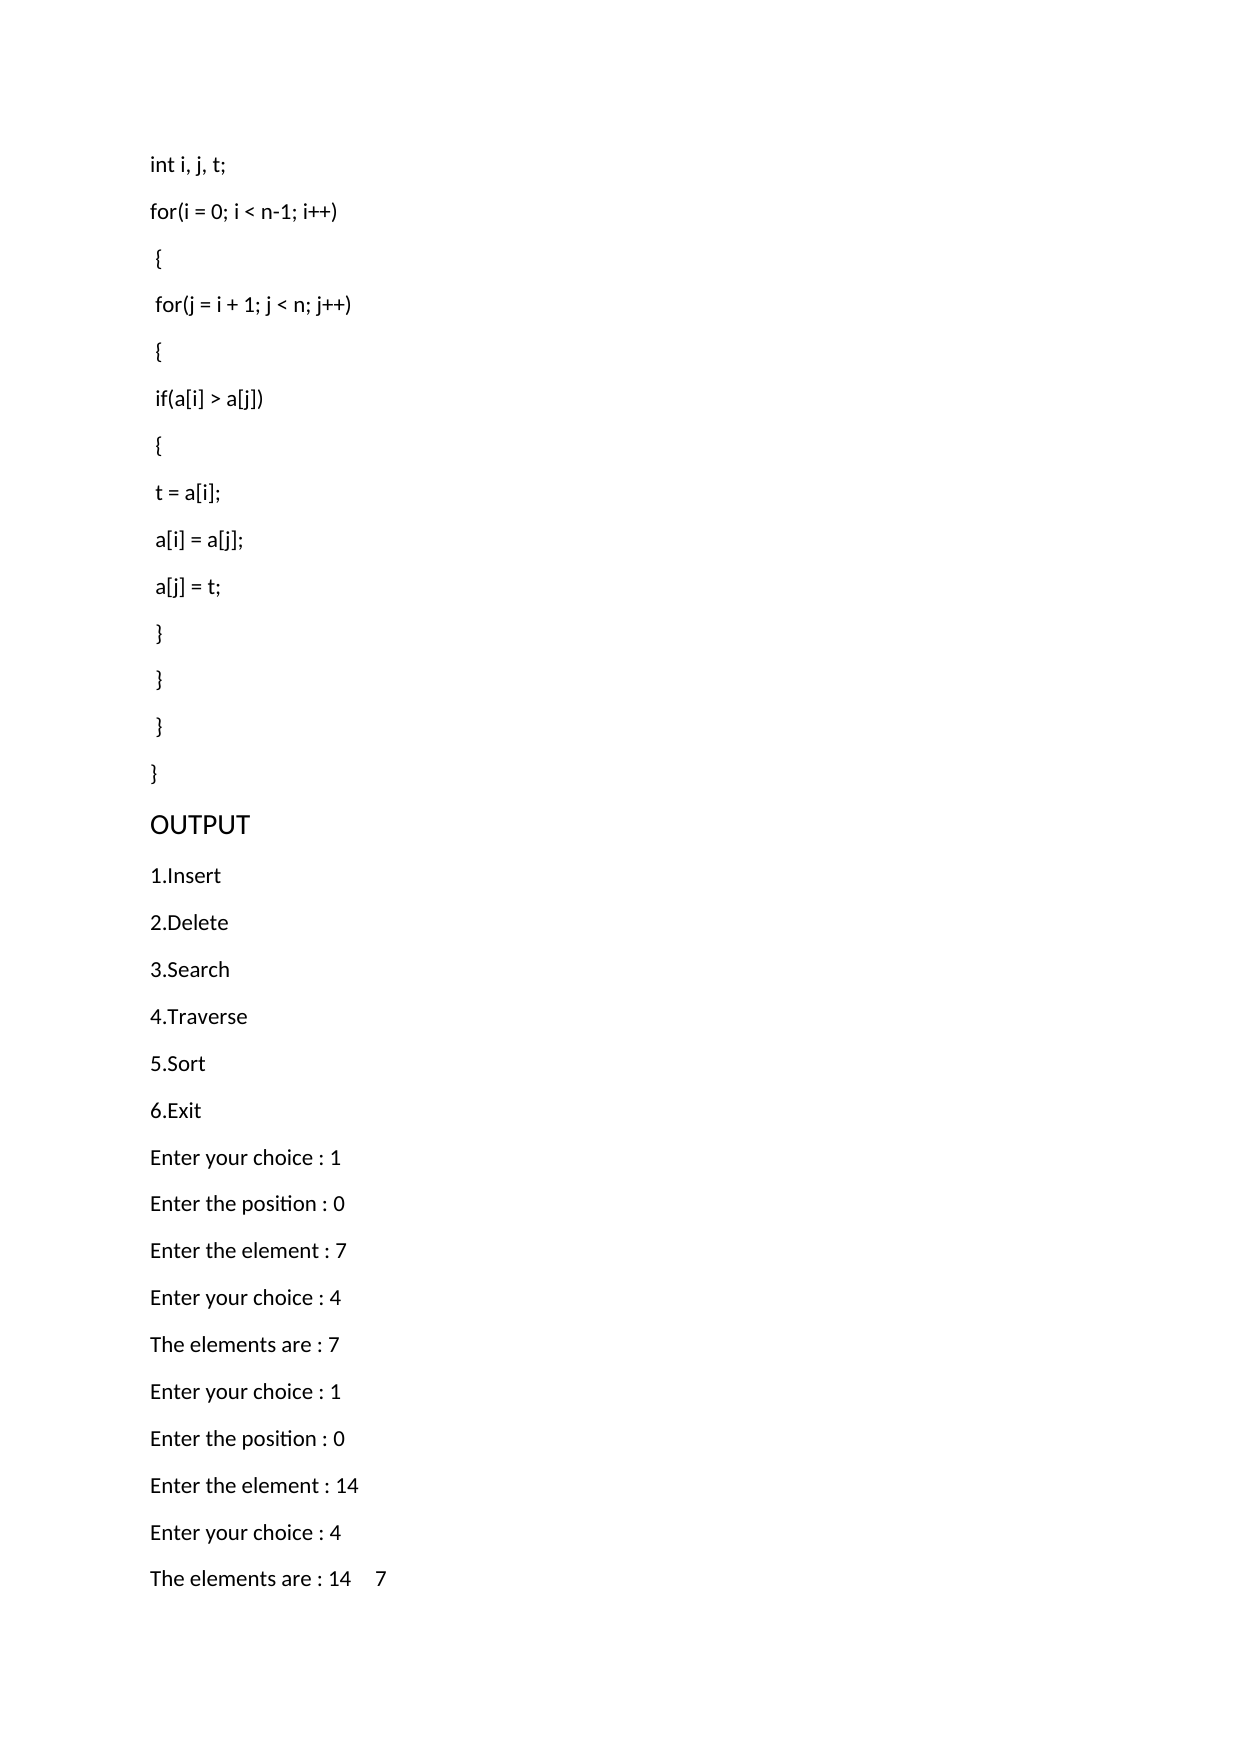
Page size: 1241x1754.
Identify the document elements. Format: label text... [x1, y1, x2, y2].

text The elements are : 14 7 [150, 1564, 1090, 1592]
text int i, j, t; [150, 150, 1090, 178]
text { [150, 431, 1090, 459]
text for(i = 0; i < n-1; i++) [150, 197, 1090, 225]
text Enter your choice : 1 [150, 1143, 1090, 1171]
text The elements are : 7 [150, 1330, 1090, 1358]
text } [150, 619, 1090, 647]
text Enter the position : 0 [150, 1424, 1090, 1452]
text Enter the position : 0 [150, 1189, 1090, 1217]
text 6.Exit [150, 1096, 1090, 1124]
text t = a[i]; [150, 478, 1090, 506]
text a[j] = t; [150, 572, 1090, 600]
text Enter the element : 14 [150, 1471, 1090, 1499]
text } [150, 759, 1090, 787]
text 4.Traverse [150, 1002, 1090, 1030]
text 2.Delete [150, 908, 1090, 936]
text { [150, 244, 1090, 272]
text { [150, 337, 1090, 366]
text 5.Sort [150, 1049, 1090, 1077]
text for(j = i + 1; j < n; j++) [150, 291, 1090, 319]
text OUTPUT [150, 806, 1090, 842]
text Enter your choice : 1 [150, 1377, 1090, 1405]
text if(a[i] > a[j]) [150, 384, 1090, 412]
text } [150, 666, 1090, 694]
text 1.Insert [150, 861, 1090, 889]
text 3.Search [150, 955, 1090, 983]
text Enter the element : 7 [150, 1236, 1090, 1264]
text a[i] = a[j]; [150, 525, 1090, 553]
text } [150, 712, 1090, 741]
text Enter your choice : 4 [150, 1518, 1090, 1546]
text Enter your choice : 4 [150, 1283, 1090, 1311]
